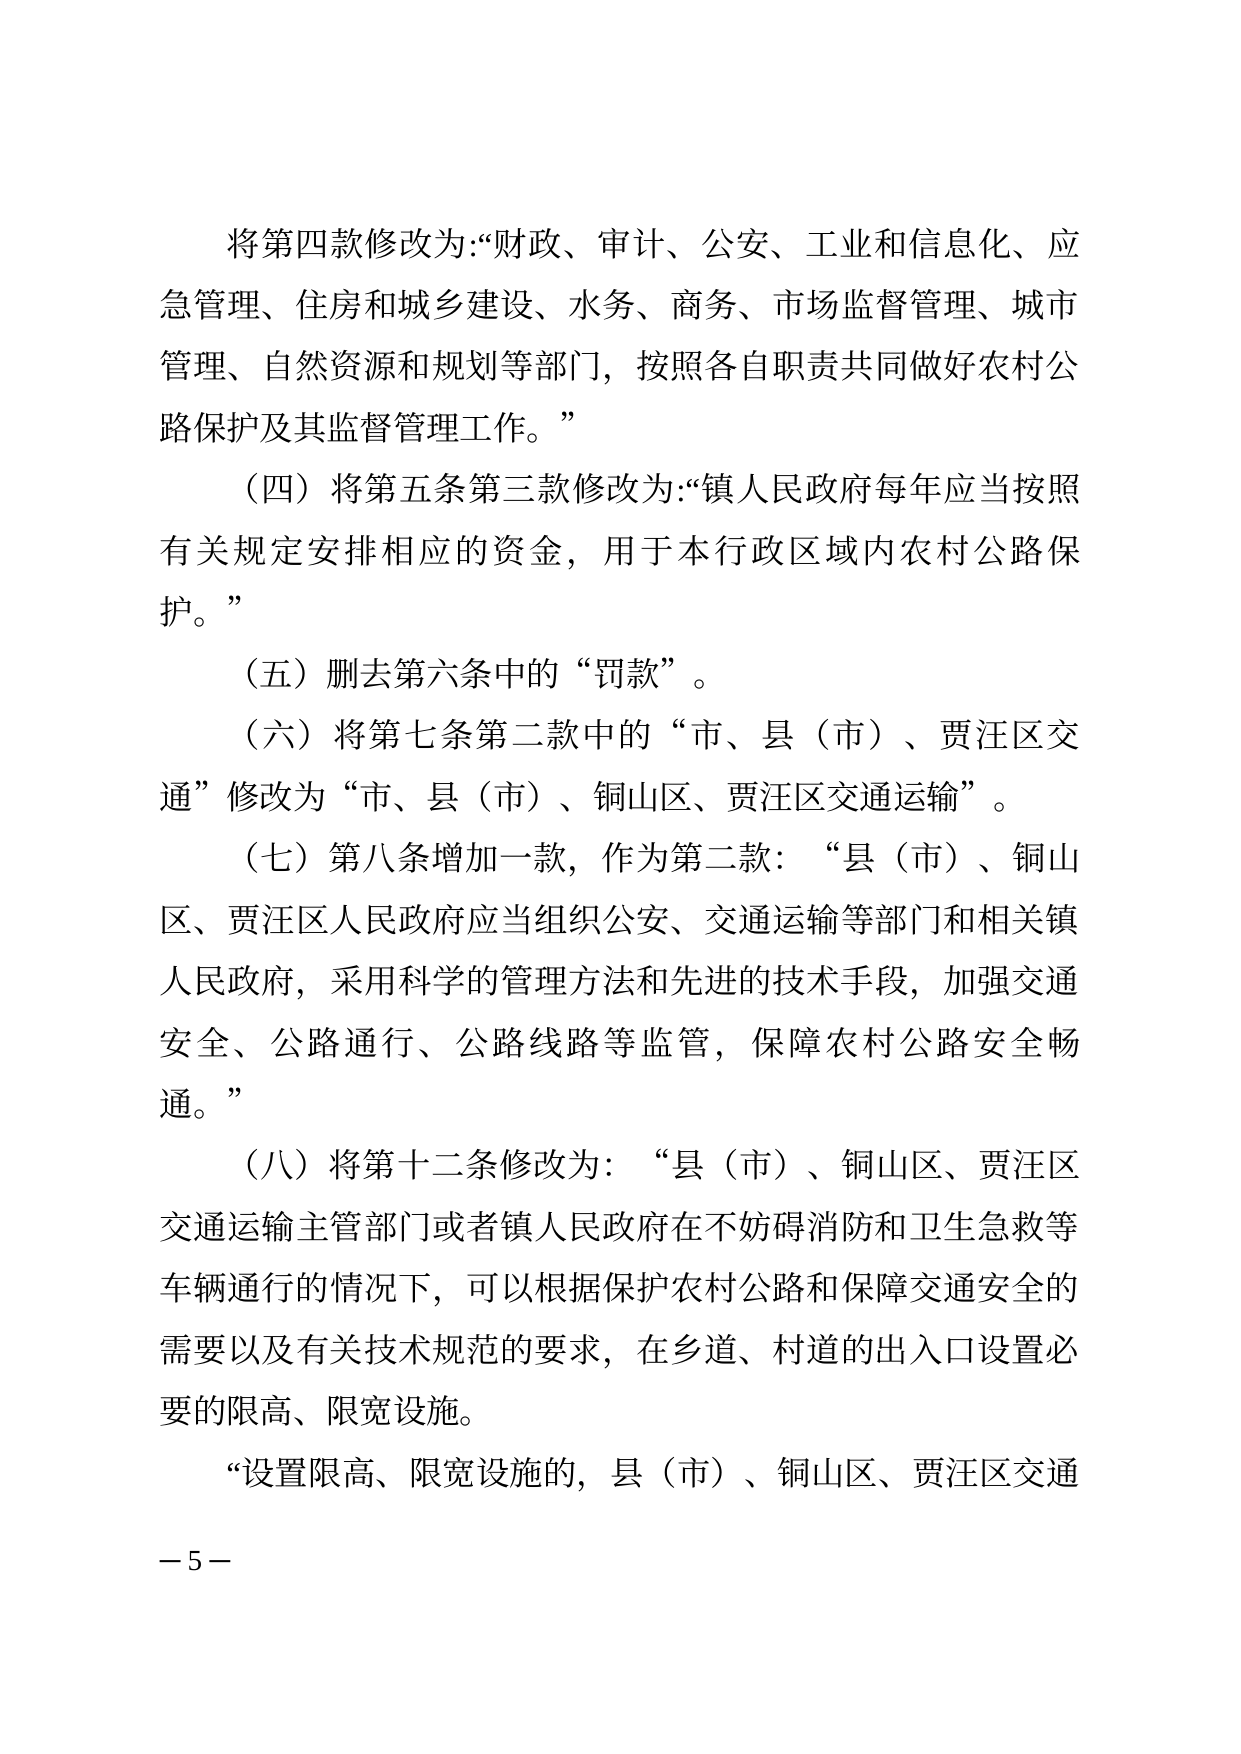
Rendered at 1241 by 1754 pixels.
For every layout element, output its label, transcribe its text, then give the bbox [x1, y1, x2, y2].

text 将第四款修改为:“财政、审计、公安、工业和信息化、应急管理、住房和城乡建设、水务、商务、市场监督管理、城市管理、自然资源和规划等部门，按照各自职责共同做好农村公路保护及其监督管理工作。” [159, 207, 1081, 453]
text （七）第八条增加一款，作为第二款：“县（市）、铜山区、贾汪区人民政府应当组织公安、交通运输等部门和相关镇人民政府，采用科学的管理方法和先进的技术手段，加强交通安全、公路通行、公路线路等监管，保障农村公路安全畅通。” [159, 821, 1081, 1129]
text （八）将第十二条修改为：“县（市）、铜山区、贾汪区交通运输主管部门或者镇人民政府在不妨碍消防和卫生急救等车辆通行的情况下，可以根据保护农村公路和保障交通安全的需要以及有关技术规范的要求，在乡道、村道的出入口设置必要的限高、限宽设施。 [159, 1129, 1081, 1436]
text （四）将第五条第三款修改为:“镇人民政府每年应当按照有关规定安排相应的资金，用于本行政区域内农村公路保护。” [159, 453, 1081, 637]
text （六）将第七条第二款中的“市、县（市）、贾汪区交通”修改为“市、县（市）、铜山区、贾汪区交通运输”。 [159, 698, 1081, 821]
text （五）删去第六条中的“罚款”。 [159, 637, 1081, 698]
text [159, 1436, 1081, 1497]
